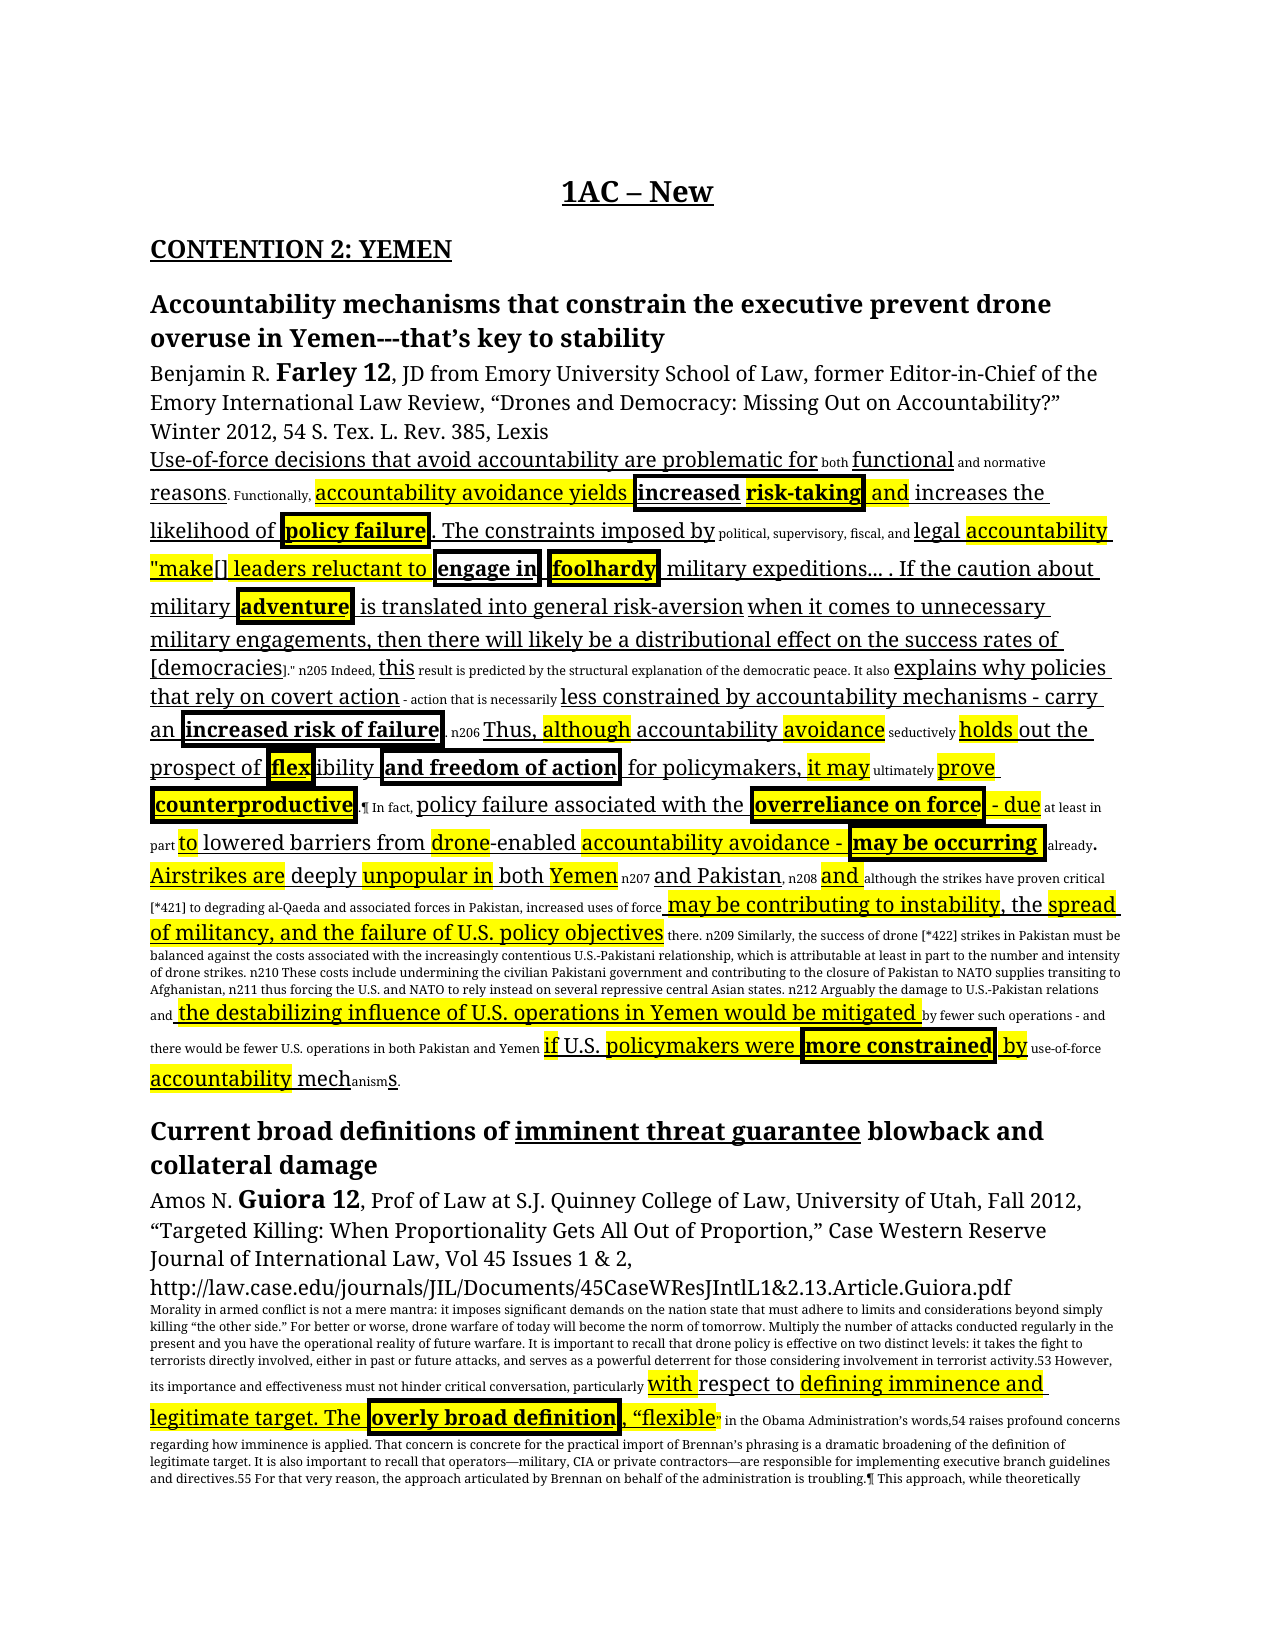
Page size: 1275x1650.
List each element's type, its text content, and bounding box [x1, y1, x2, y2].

text Use-of-force decisions that avoid accountability are problematic for both functional and normative reasons. Functionally, accountability avoidance yields increased risk-taking and increases the likelihood of policy failure. The constraints imposed by political, supervisory, fiscal, and legal accountability "make[] leaders reluctant to engage in foolhardy military expeditions... . If the caution about military adventure is translated into general risk-aversion when it comes to unnecessary military engagements, then there will likely be a distributional effect on the success rates of [democracies]." n205 Indeed, this result is predicted by the structural explanation of the democratic peace. It also explains why policies that rely on covert action - action that is necessarily less constrained by accountability mechanisms - carry an increased risk of failure. n206 Thus, although accountability avoidance seductively holds out the prospect of flexibility and freedom of action for policymakers, it may ultimately prove counterproductive.¶ In fact, policy failure associated with the overreliance on force - due at least in part to lowered barriers from drone-enabled accountability avoidance - may be occurring already. Airstrikes are deeply unpopular in both Yemen n207 and Pakistan, n208 and although the strikes have proven critical [*421] to degrading al-Qaeda and associated forces in Pakistan, increased uses of force may be contributing to instability, the spread of militancy, and the failure of U.S. policy objectives there. n209 Similarly, the success of drone [*422] strikes in Pakistan must be balanced against the costs associated with the increasingly contentious U.S.-Pakistani relationship, which is attributable at least in part to the number and intensity of drone strikes. n210 These costs include undermining the civilian Pakistani government and contributing to the closure of Pakistan to NATO supplies transiting to Afghanistan, n211 thus forcing the U.S. and NATO to rely instead on several repressive central Asian states. n212 Arguably the damage to U.S.-Pakistan relations and the destabilizing influence of U.S. operations in Yemen would be mitigated by fewer such operations - and there would be fewer U.S. operations in both Pakistan and Yemen if U.S. policymakers were more constrained by use-of-force accountability mechanisms. [150, 445, 1125, 1093]
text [150, 1301, 1125, 1487]
subtitle Current broad definitions of imminent threat guarantee blowback and collateral damage [150, 1114, 1125, 1182]
text Amos N. Guiora 12, Prof of Law at S.J. Quinney College of Law, University of Utah, Fall 2012, “Targeted Killing: When Proportionality Gets All Out of Proportion,” Case Western Reserve Journal of International Law, Vol 45 Issues 1 & 2, http://law.case.edu/journals/JIL/Documents/45CaseWResJIntlL1&2.13.Article.Guiora.pdf [150, 1182, 1125, 1301]
text Benjamin R. Farley 12, JD from Emory University School of Law, former Editor-in-Chief of the Emory International Law Review, “Drones and Democracy: Missing Out on Accountability?” Winter 2012, 54 S. Tex. L. Rev. 385, Lexis [150, 354, 1125, 445]
subtitle Accountability mechanisms that constrain the executive prevent drone overuse in Yemen---that’s key to stability [150, 286, 1125, 354]
subtitle 1AC – New [150, 171, 1125, 211]
subtitle CONTENTION 2: YEMEN [150, 231, 1125, 265]
